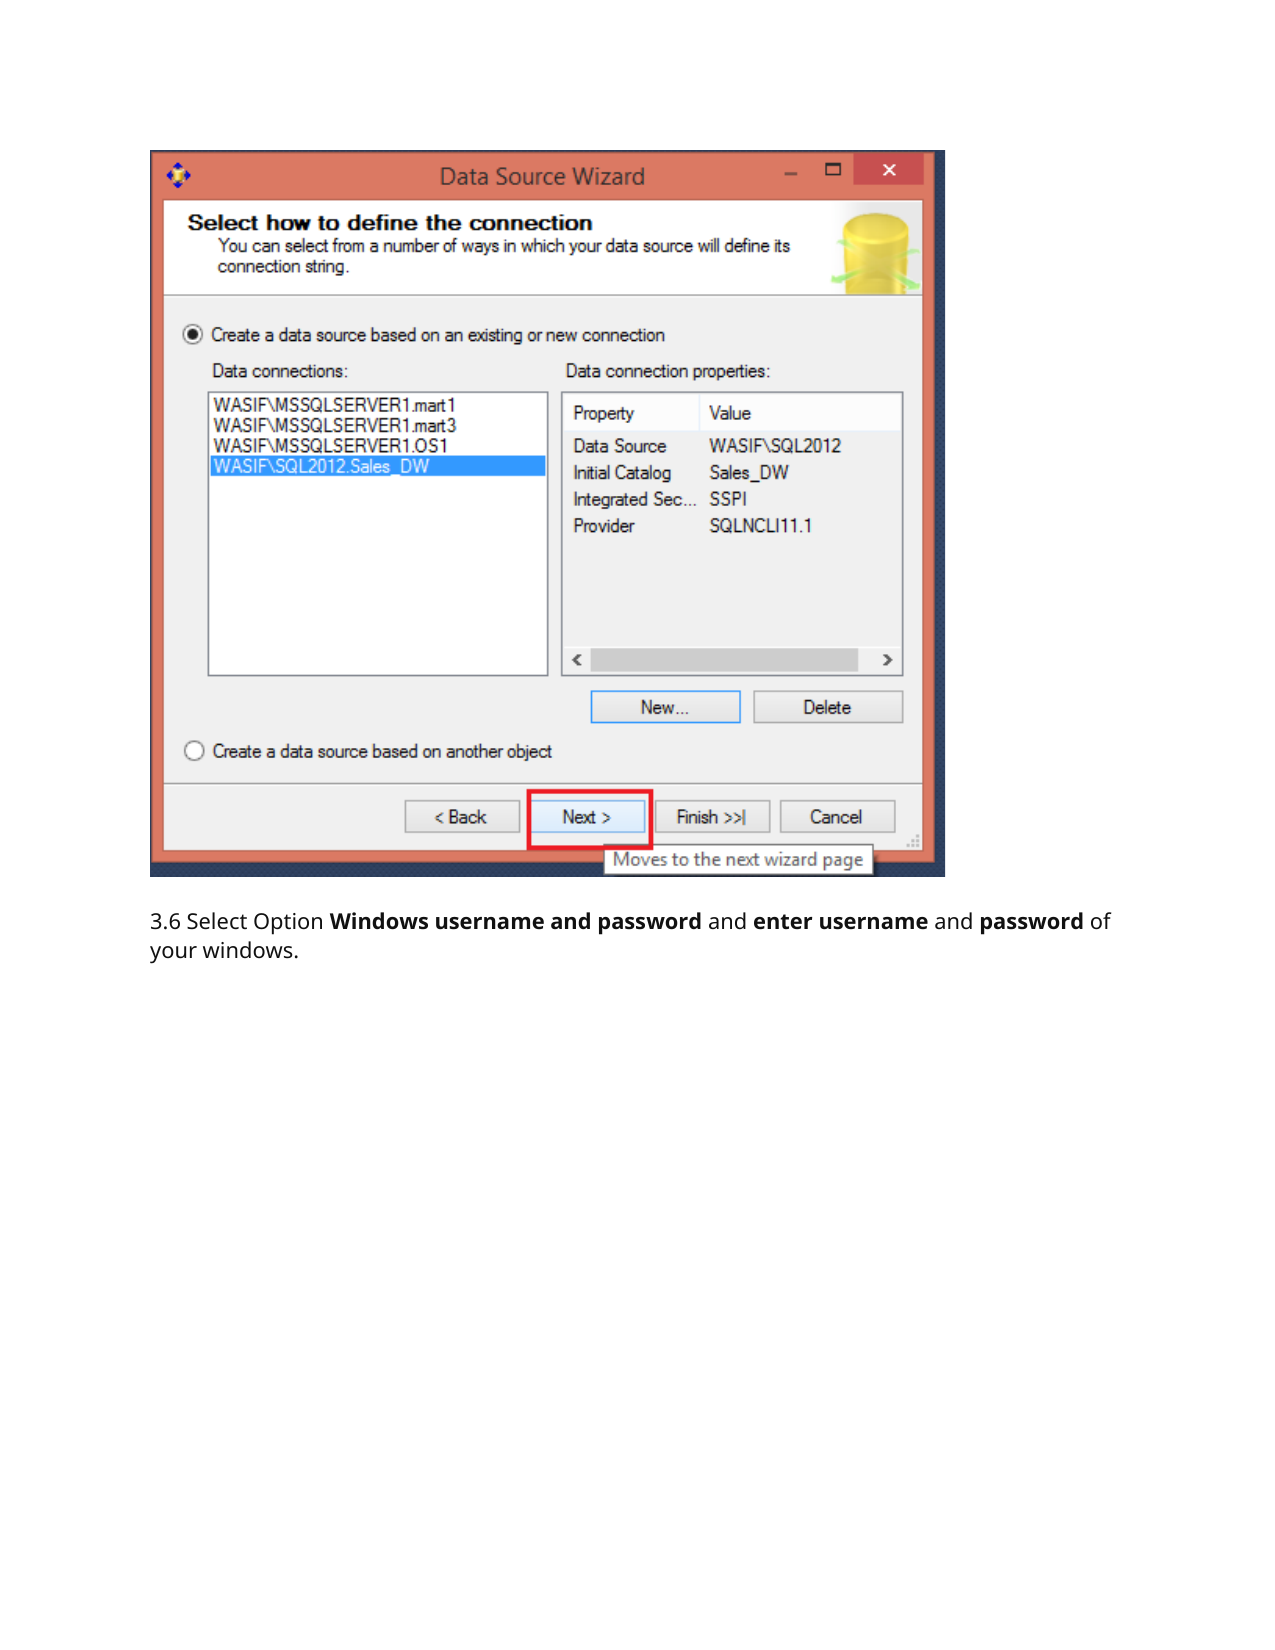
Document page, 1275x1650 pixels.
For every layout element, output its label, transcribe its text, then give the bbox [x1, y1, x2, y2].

picture [150, 150, 946, 877]
text 3.6 Select Option Windows username and password and enter username and password of your windows. [150, 906, 1125, 965]
